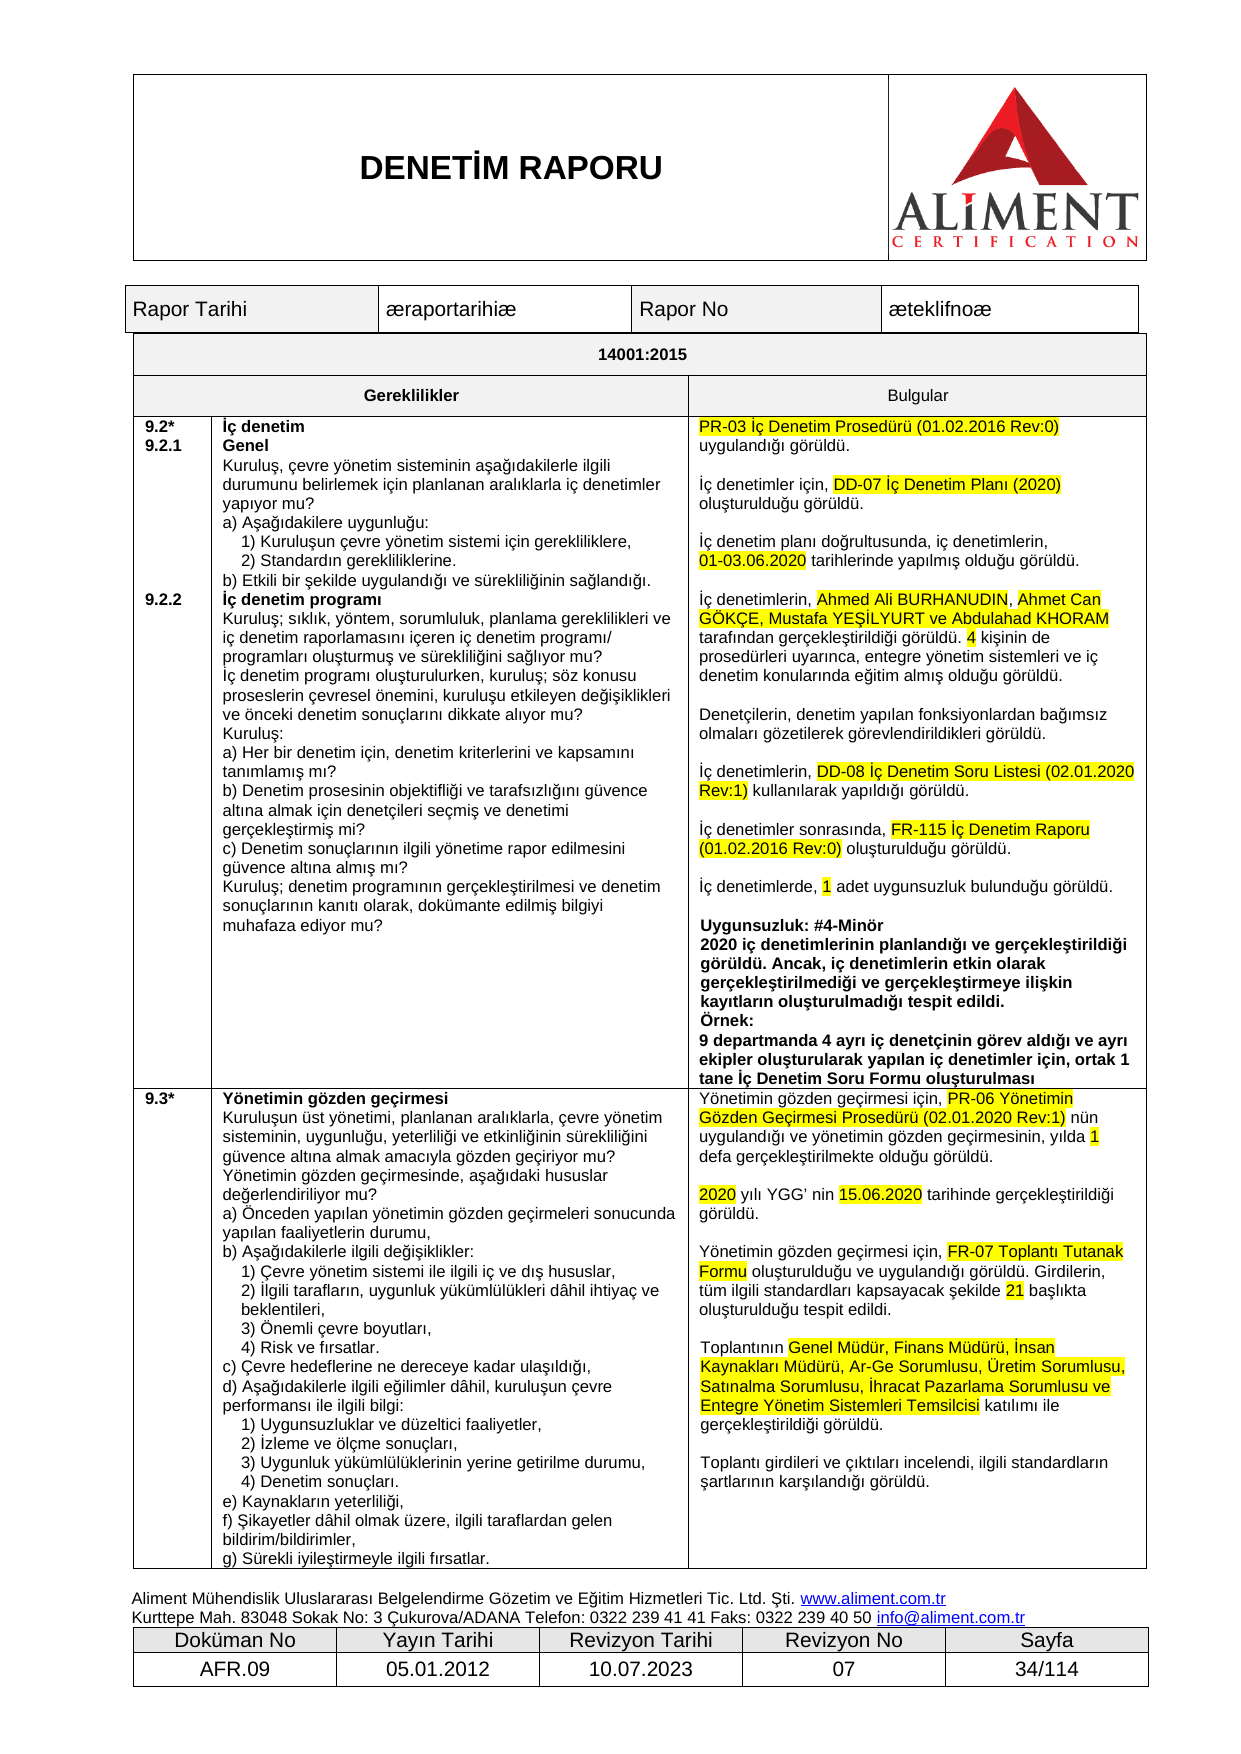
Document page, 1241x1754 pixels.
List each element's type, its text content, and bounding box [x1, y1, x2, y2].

table_header 14001:2015 [134, 334, 1146, 375]
table_cell 9.2* 9.2.1 9.2.2 [134, 417, 211, 1088]
table_cell PR-03 İç Denetim Prosedürü (01.02.2016 Rev:0) uygulandığı görüldü. İç denetimler için, DD-07 İç Denetim Planı (2020) oluşturulduğu görüldü. İç denetim planı doğrultusunda, iç denetimlerin, 01-03.06.2020 tarihlerinde yapılmış olduğu görüldü. İç denetimlerin, Ahmed Ali BURHANUDIN, Ahmet Can GÖKÇE, Mustafa YEŞİLYURT ve Abdulahad KHORAM tarafından gerçekleştirildiği görüldü. 4 kişinin de prosedürleri uyarınca, entegre yönetim sistemleri ve iç denetim konularında eğitim almış olduğu görüldü. Denetçilerin, denetim yapılan fonksiyonlardan bağımsız olmaları gözetilerek görevlendirildikleri görüldü. İç denetimlerin, DD-08 İç Denetim Soru Listesi (02.01.2020 Rev:1) kullanılarak yapıldığı görüldü. İç denetimler sonrasında, FR-115 İç Denetim Raporu (01.02.2016 Rev:0) oluşturulduğu görüldü. İç denetimlerde, 1 adet uygunsuzluk bulunduğu görüldü. Uygunsuzluk: #4-Minör 2020 iç denetimlerinin planlandığı ve gerçekleştirildiği görüldü. Ancak, iç denetimlerin etkin olarak gerçekleştirilmediği ve gerçekleştirmeye ilişkin kayıtların oluşturulmadığı tespit edildi. Örnek: 9 departmanda 4 ayrı iç denetçinin görev aldığı ve ayrı ekipler oluşturularak yapılan iç denetimler için, ortak 1 tane İç Denetim Soru Formu oluşturulması [689, 417, 1146, 1088]
table_cell Gereklilikler [134, 376, 688, 416]
table_cell Bulgular [689, 376, 1146, 416]
table_cell Yönetimin gözden geçirmesi Kuruluşun üst yönetimi, planlanan aralıklarla, çevre yönetim sisteminin, uygunluğu, yeterliliği ve etkinliğinin sürekliliğini güvence altına almak amacıyla gözden geçiriyor mu? Yönetimin gözden geçirmesinde, aşağıdaki hususlar değerlendiriliyor mu? a) Önceden yapılan yönetimin gözden geçirmeleri sonucunda yapılan faaliyetlerin durumu, b) Aşağıdakilerle ilgili değişiklikler: 1) Çevre yönetim sistemi ile ilgili iç ve dış hususlar, 2) İlgili tarafların, uygunluk yükümlülükleri dâhil ihtiyaç ve beklentileri, 3) Önemli çevre boyutları, 4) Risk ve fırsatlar. c) Çevre hedeflerine ne dereceye kadar ulaşıldığı, d) Aşağıdakilerle ilgili eğilimler dâhil, kuruluşun çevre performansı ile ilgili bilgi: 1) Uygunsuzluklar ve düzeltici faaliyetler, 2) İzleme ve ölçme sonuçları, 3) Uygunluk yükümlülüklerinin yerine getirilme durumu, 4) Denetim sonuçları. e) Kaynakların yeterliliği, f) Şikayetler dâhil olmak üzere, ilgili taraflardan gelen bildirim/bildirimler, g) Sürekli iyileştirmeyle ilgili fırsatlar. [212, 1089, 688, 1568]
picture [888, 79, 1142, 255]
table_cell Yönetimin gözden geçirmesi için, PR-06 Yönetimin Gözden Geçirmesi Prosedürü (02.01.2020 Rev:1) nün uygulandığı ve yönetimin gözden geçirmesinin, yılda 1 defa gerçekleştirilmekte olduğu görüldü. 2020 yılı YGG’ nin 15.06.2020 tarihinde gerçekleştirildiği görüldü. Yönetimin gözden geçirmesi için, FR-07 Toplantı Tutanak Formu oluşturulduğu ve uygulandığı görüldü. Girdilerin, tüm ilgili standardları kapsayacak şekilde 21 başlıkta oluşturulduğu tespit edildi. Toplantının Genel Müdür, Finans Müdürü, İnsan Kaynakları Müdürü, Ar-Ge Sorumlusu, Üretim Sorumlusu, Satınalma Sorumlusu, İhracat Pazarlama Sorumlusu ve Entegre Yönetim Sistemleri Temsilcisi katılımı ile gerçekleştirildiği görüldü. Toplantı girdileri ve çıktıları incelendi, ilgili standardların şartlarının karşılandığı görüldü. [689, 1089, 1146, 1568]
table_cell 9.3* [134, 1089, 211, 1568]
table_cell İç denetim Genel Kuruluş, çevre yönetim sisteminin aşağıdakilerle ilgili durumunu belirlemek için planlanan aralıklarla iç denetimler yapıyor mu? a) Aşağıdakilere uygunluğu: 1) Kuruluşun çevre yönetim sistemi için gerekliliklere, 2) Standardın gerekliliklerine. b) Etkili bir şekilde uygulandığı ve sürekliliğinin sağlandığı. İç denetim programı Kuruluş; sıklık, yöntem, sorumluluk, planlama gereklilikleri ve iç denetim raporlamasını içeren iç denetim programı/ programları oluşturmuş ve sürekliliğini sağlıyor mu? İç denetim programı oluşturulurken, kuruluş; söz konusu proseslerin çevresel önemini, kuruluşu etkileyen değişiklikleri ve önceki denetim sonuçlarını dikkate alıyor mu? Kuruluş: a) Her bir denetim için, denetim kriterlerini ve kapsamını tanımlamış mı? b) Denetim prosesinin objektifliği ve tarafsızlığını güvence altına almak için denetçileri seçmiş ve denetimi gerçekleştirmiş mi? c) Denetim sonuçlarının ilgili yönetime rapor edilmesini güvence altına almış mı? Kuruluş; denetim programının gerçekleştirilmesi ve denetim sonuçlarının kanıtı olarak, dokümante edilmiş bilgiyi muhafaza ediyor mu? [212, 417, 688, 1088]
